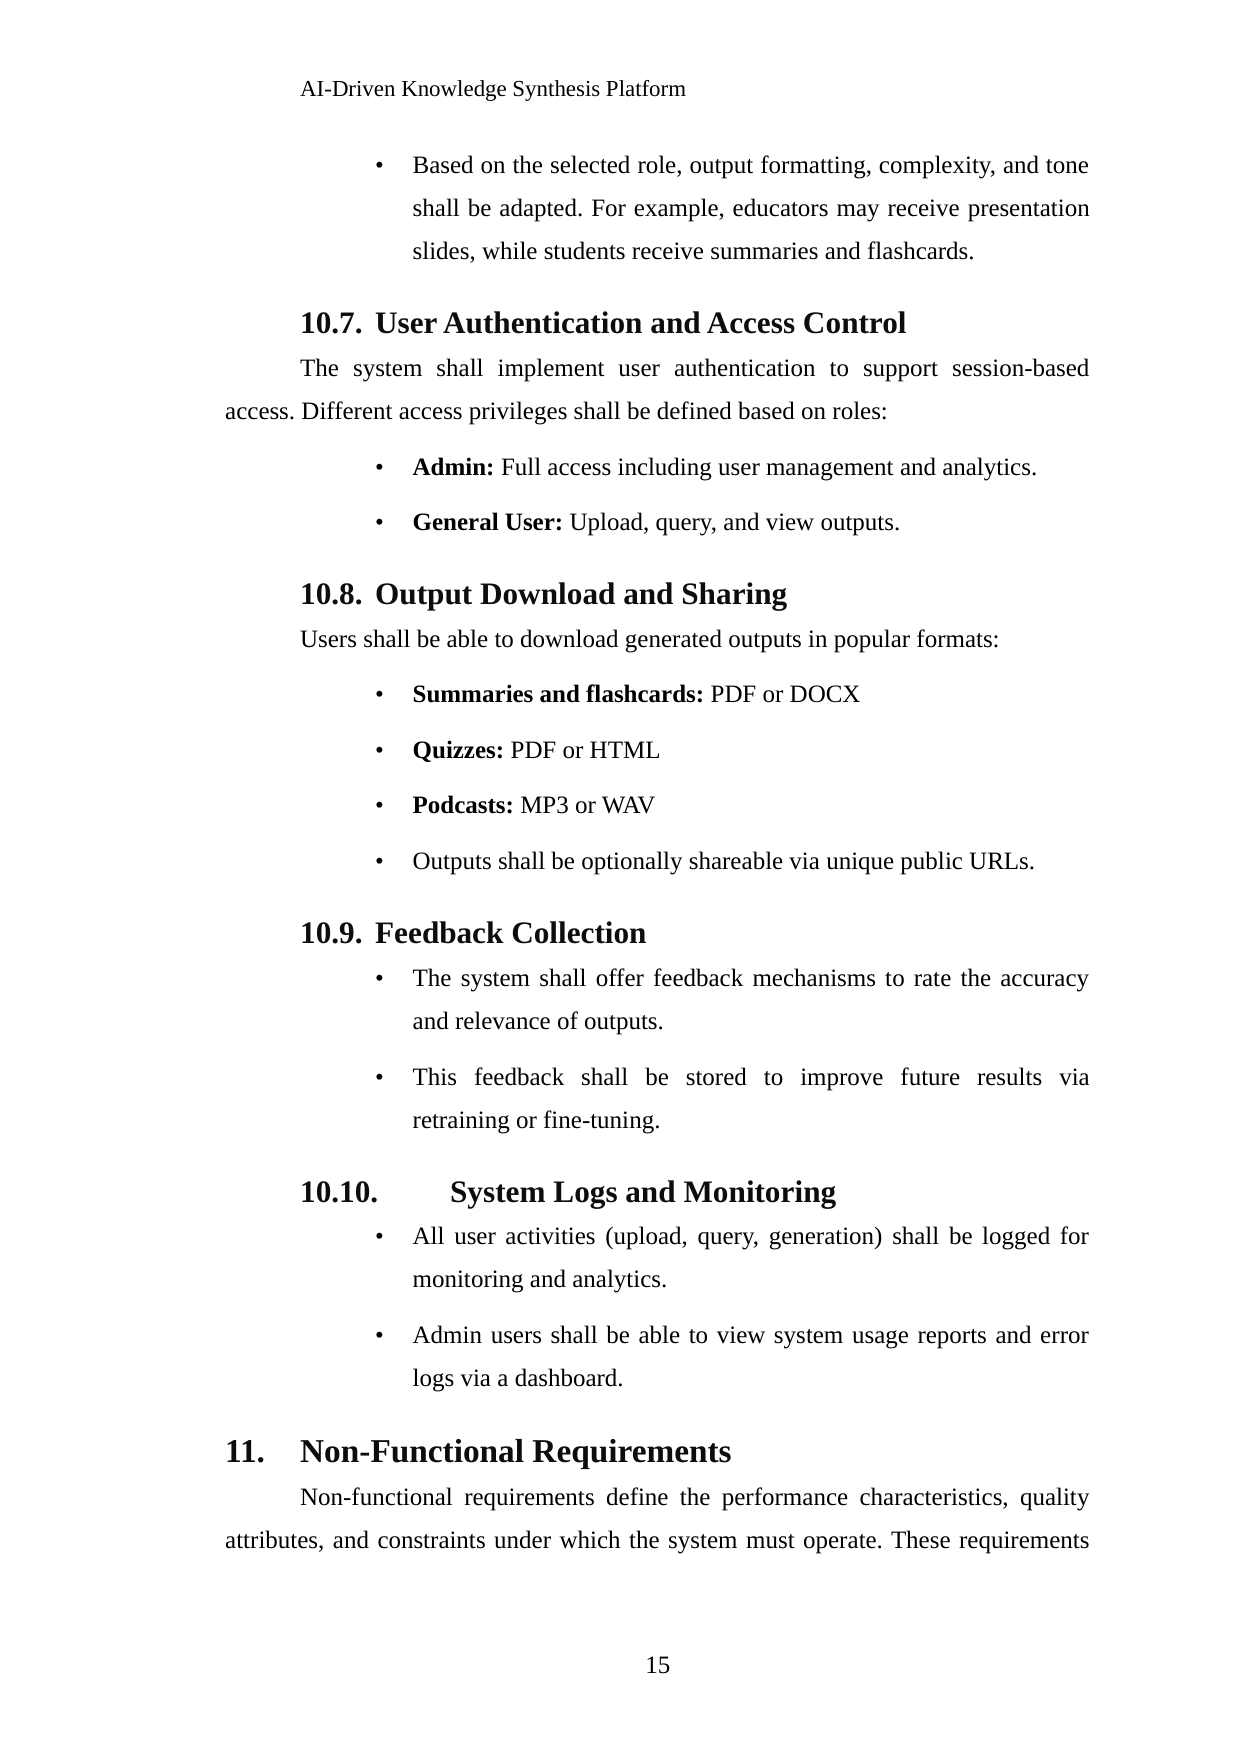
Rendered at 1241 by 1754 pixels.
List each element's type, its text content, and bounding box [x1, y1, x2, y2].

list Quizzes: PDF or HTML [375, 735, 1090, 764]
subtitle Output Download and Sharing [300, 575, 1090, 611]
list Summaries and flashcards: PDF or DOCX [375, 679, 1090, 708]
list Outputs shall be optionally shareable via unique public URLs. [375, 846, 1090, 875]
list The system shall offer feedback mechanisms to rate the accuracy and relevance of outputs. [375, 963, 1090, 1035]
list All user activities (upload, query, generation) shall be logged for monitoring and analytics. [375, 1221, 1090, 1293]
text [225, 1482, 1090, 1554]
subtitle Feedback Collection [300, 914, 1090, 950]
subtitle User Authentication and Access Control [300, 304, 1090, 340]
list Admin users shall be able to view system usage reports and error logs via a dashboard. [375, 1320, 1090, 1392]
list Based on the selected role, output formatting, complexity, and tone shall be adapted. For example, educators may receive presentation slides, while students receive summaries and flashcards. [375, 150, 1090, 265]
list General User: Upload, query, and view outputs. [375, 507, 1090, 536]
text The system shall implement user authentication to support session-based access. Different access privileges shall be defined based on roles: [225, 353, 1090, 425]
list Admin: Full access including user management and analytics. [375, 452, 1090, 480]
subtitle System Logs and Monitoring [300, 1173, 1090, 1209]
list This feedback shall be stored to improve future results via retraining or fine-tuning. [375, 1062, 1090, 1133]
list Podcasts: MP3 or WAV [375, 791, 1090, 819]
subtitle Non-Functional Requirements [225, 1431, 1090, 1469]
text Users shall be able to download generated outputs in popular formats: [225, 624, 1090, 652]
